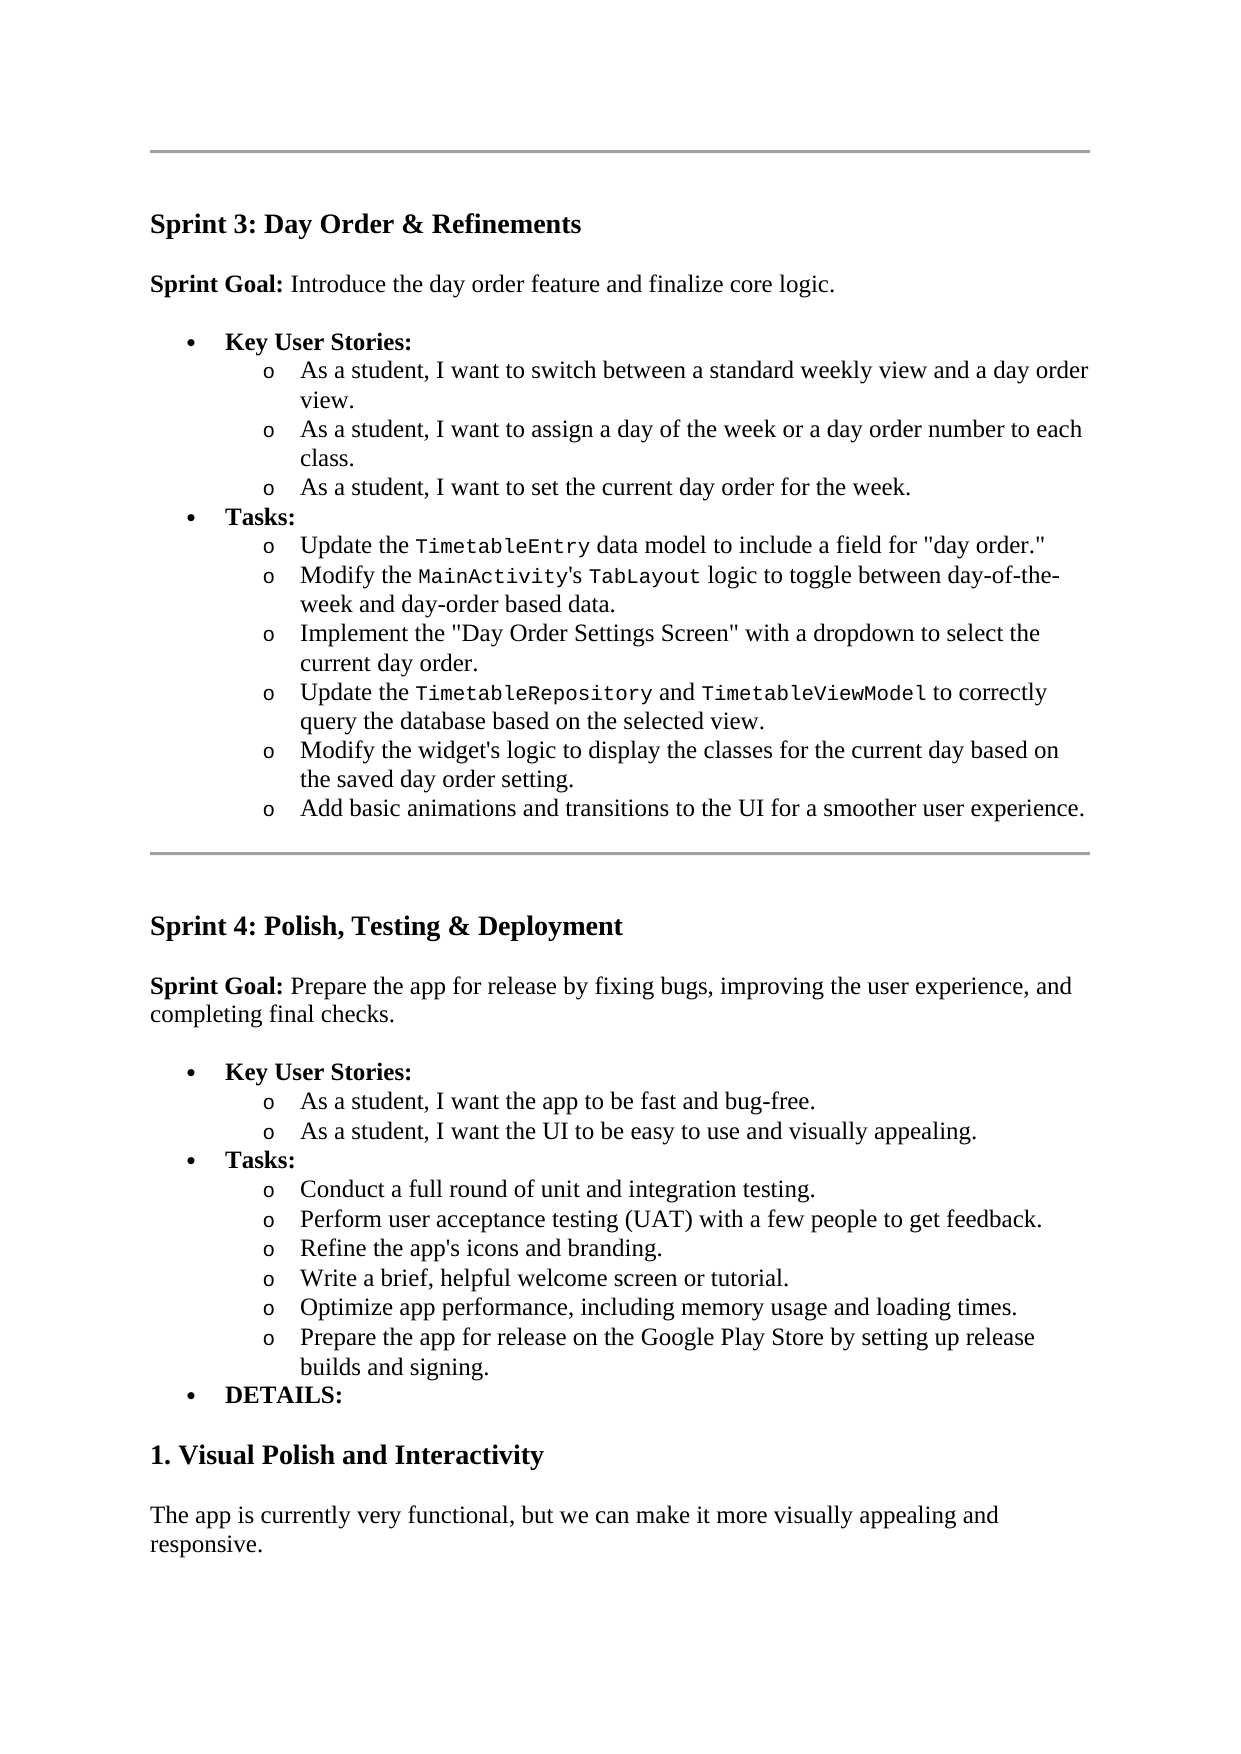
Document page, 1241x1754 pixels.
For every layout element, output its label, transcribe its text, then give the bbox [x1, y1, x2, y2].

text Sprint 3: Day Order & Refinements [150, 207, 1090, 239]
list Optimize app performance, including memory usage and loading times. [262, 1292, 1090, 1322]
list As a student, I want the app to be fast and bug-free. [262, 1086, 1090, 1116]
list Prepare the app for release on the Google Play Store by setting up release builds and signing. [262, 1322, 1090, 1380]
list Write a brief, helpful welcome screen or tutorial. [262, 1263, 1090, 1292]
list Modify the MainActivity's TabLayout logic to toggle between day-of-the-week and day-order based data. [262, 560, 1090, 618]
list As a student, I want the UI to be easy to use and visually appealing. [262, 1116, 1090, 1145]
list Update the TimetableEntry data model to include a field for "day order." [262, 530, 1090, 560]
list Tasks: [187, 502, 1090, 530]
text Sprint 4: Polish, Testing & Deployment [150, 909, 1090, 942]
list DETAILS: [187, 1380, 1090, 1409]
list Tasks: [187, 1145, 1090, 1174]
list As a student, I want to switch between a standard weekly view and a day order view. [262, 355, 1090, 414]
list Refine the app's icons and branding. [262, 1233, 1090, 1263]
text The app is currently very functional, but we can make it more visually appealing and responsive. [150, 1500, 1090, 1557]
list As a student, I want to set the current day order for the week. [262, 472, 1090, 502]
subtitle 1. Visual Polish and Interactivity [150, 1438, 1090, 1471]
text Sprint Goal: Prepare the app for release by fixing bugs, improving the user experience, and completing final checks. [150, 971, 1090, 1028]
list Conduct a full round of unit and integration testing. [262, 1174, 1090, 1204]
text Sprint Goal: Introduce the day order feature and finalize core logic. [150, 269, 1090, 297]
list Modify the widget's logic to display the classes for the current day based on the saved day order setting. [262, 735, 1090, 793]
list Key User Stories: [187, 327, 1090, 355]
list As a student, I want to assign a day of the week or a day order number to each class. [262, 414, 1090, 472]
list Implement the "Day Order Settings Screen" with a dropdown to select the current day order. [262, 618, 1090, 677]
list Key User Stories: [187, 1057, 1090, 1086]
list Add basic animations and transitions to the UI for a smoother user experience. [262, 793, 1090, 823]
list Perform user acceptance testing (UAT) with a few people to get feedback. [262, 1204, 1090, 1233]
list Update the TimetableRepository and TimetableViewModel to correctly query the database based on the selected view. [262, 677, 1090, 735]
